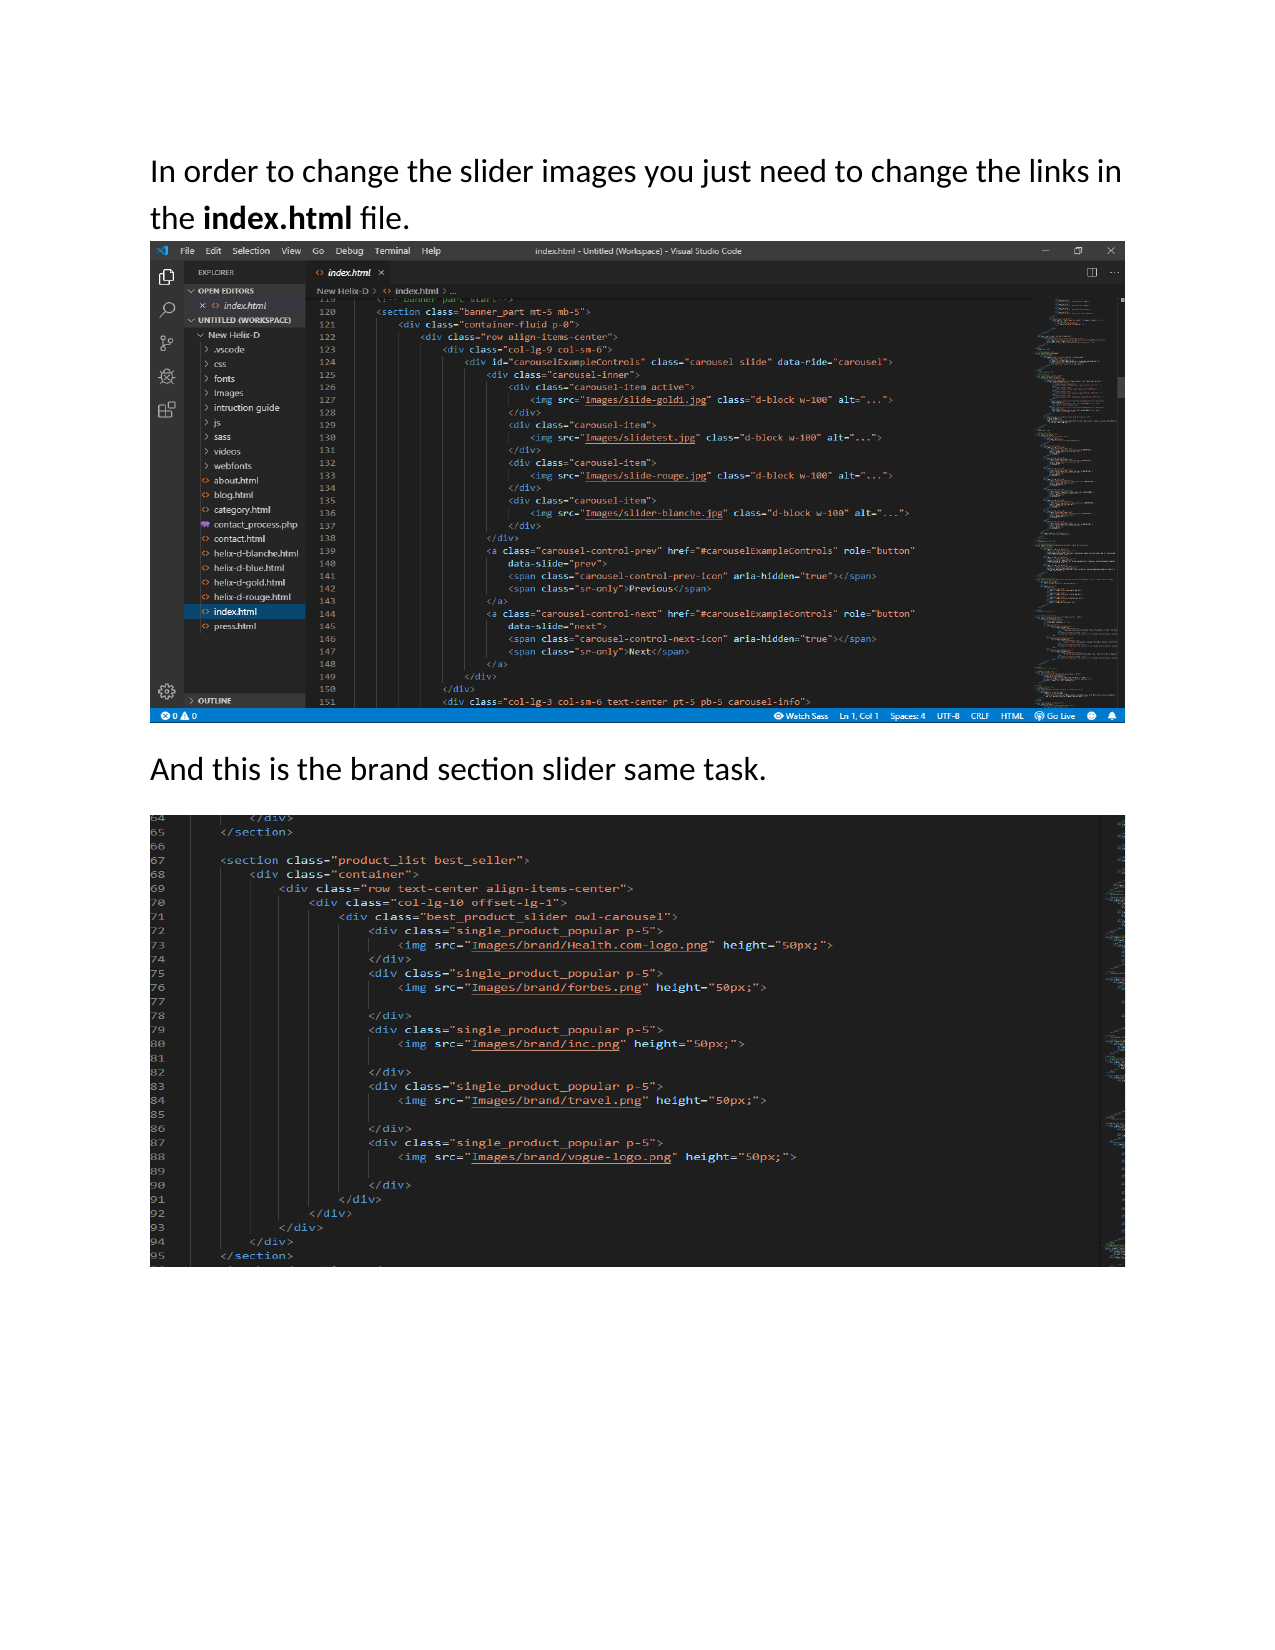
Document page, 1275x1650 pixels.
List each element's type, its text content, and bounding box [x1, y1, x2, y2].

text And this is the brand section slider same task. [150, 748, 1125, 789]
picture [150, 241, 1125, 723]
text In order to change the slider images you just need to change the links in the index.html file. [150, 150, 1125, 241]
picture [150, 815, 1125, 1267]
